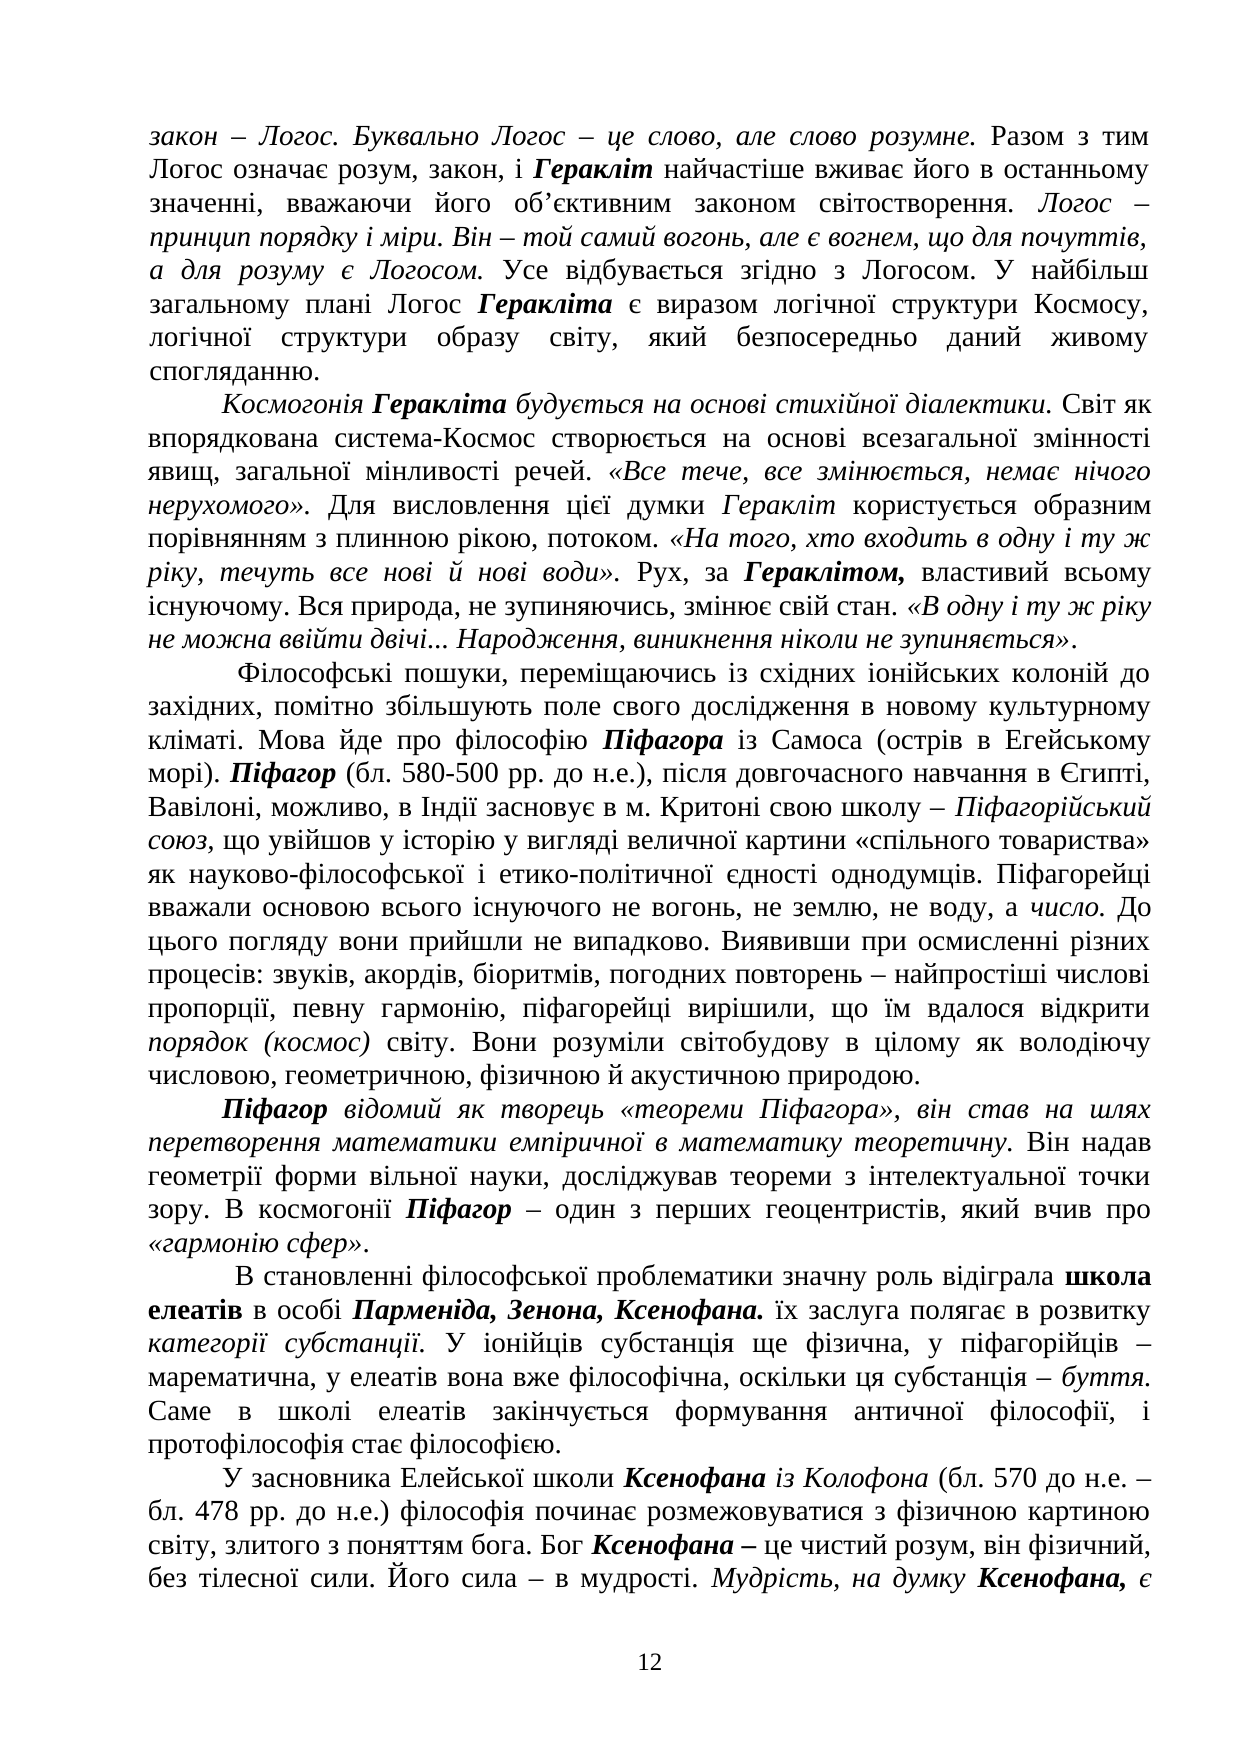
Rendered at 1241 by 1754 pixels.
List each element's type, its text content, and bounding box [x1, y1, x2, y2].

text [149, 118, 1149, 386]
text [148, 1460, 1152, 1594]
text Космогонія Геракліта будується на основі стихійної діалектики. Світ як впорядкована система-Космос створюється на основі всезагальної змінності явищ, загальної мінливості речей. «Все тече, все змінюється, немає нічого нерухомого». Для висловлення цієї думки Геракліт користується образним порівнянням з плинною рікою, потоком. «На того, хто входить в одну і ту ж ріку, течуть все нові й нові води». Рух, за Гераклітом, властивий всьому існуючому. Вся природа, не зупиняючись, змінює свій стан. «В одну і ту ж ріку не можна ввійти двічі... Народження, виникнення ніколи не зупиняється». [148, 386, 1152, 655]
text Філософські пошуки, переміщаючись із східних іонійських колоній до західних, помітно збільшують поле свого дослідження в новому культурному кліматі. Мова йде про філософію Піфагора із Самоса (острів в Егейському морі). Піфагор (бл. 580-500 рр. до н.е.), після довгочасного навчання в Єгипті, Вавілоні, можливо, в Індії засновує в м. Критоні свою школу – Піфагорійський союз, що увійшов у історію у вигляді величної картини «спільного товариства» як науково-філософської і етико-політичної єдності однодумців. Піфагорейці вважали основою всього існуючого не вогонь, не землю, не воду, а число. До цього погляду вони прийшли не випадково. Виявивши при осмисленні різних процесів: звуків, акордів, біоритмів, погодних повторень – найпростіші числові пропорції, певну гармонію, піфагорейці вирішили, що їм вдалося відкрити порядок (космос) світу. Вони розуміли світобудову в цілому як володіючу числовою, геометричною, фізичною й акустичною природою. [148, 655, 1152, 1091]
text Піфагор відомий як творець «теореми Піфагора», він став на шлях перетворення математики емпіричної в математику теоретичну. Він надав геометрії форми вільної науки, досліджував теореми з інтелектуальної точки зору. В космогонії Піфагор – один з перших геоцентристів, який вчив про «гармонію сфер». [148, 1091, 1152, 1258]
text В становленні філософської проблематики значну роль відіграла школа елеатів в особі Парменіда, Зенона, Ксенофана. їх заслуга полягає в розвитку категорії субстанції. У іонійців субстанція ще фізична, у піфагорійців – марематична, у елеатів вона вже філософічна, оскільки ця субстанція – буття. Саме в школі елеатів закінчується формування античної філософії, і протофілософія стає філософією. [148, 1258, 1152, 1460]
